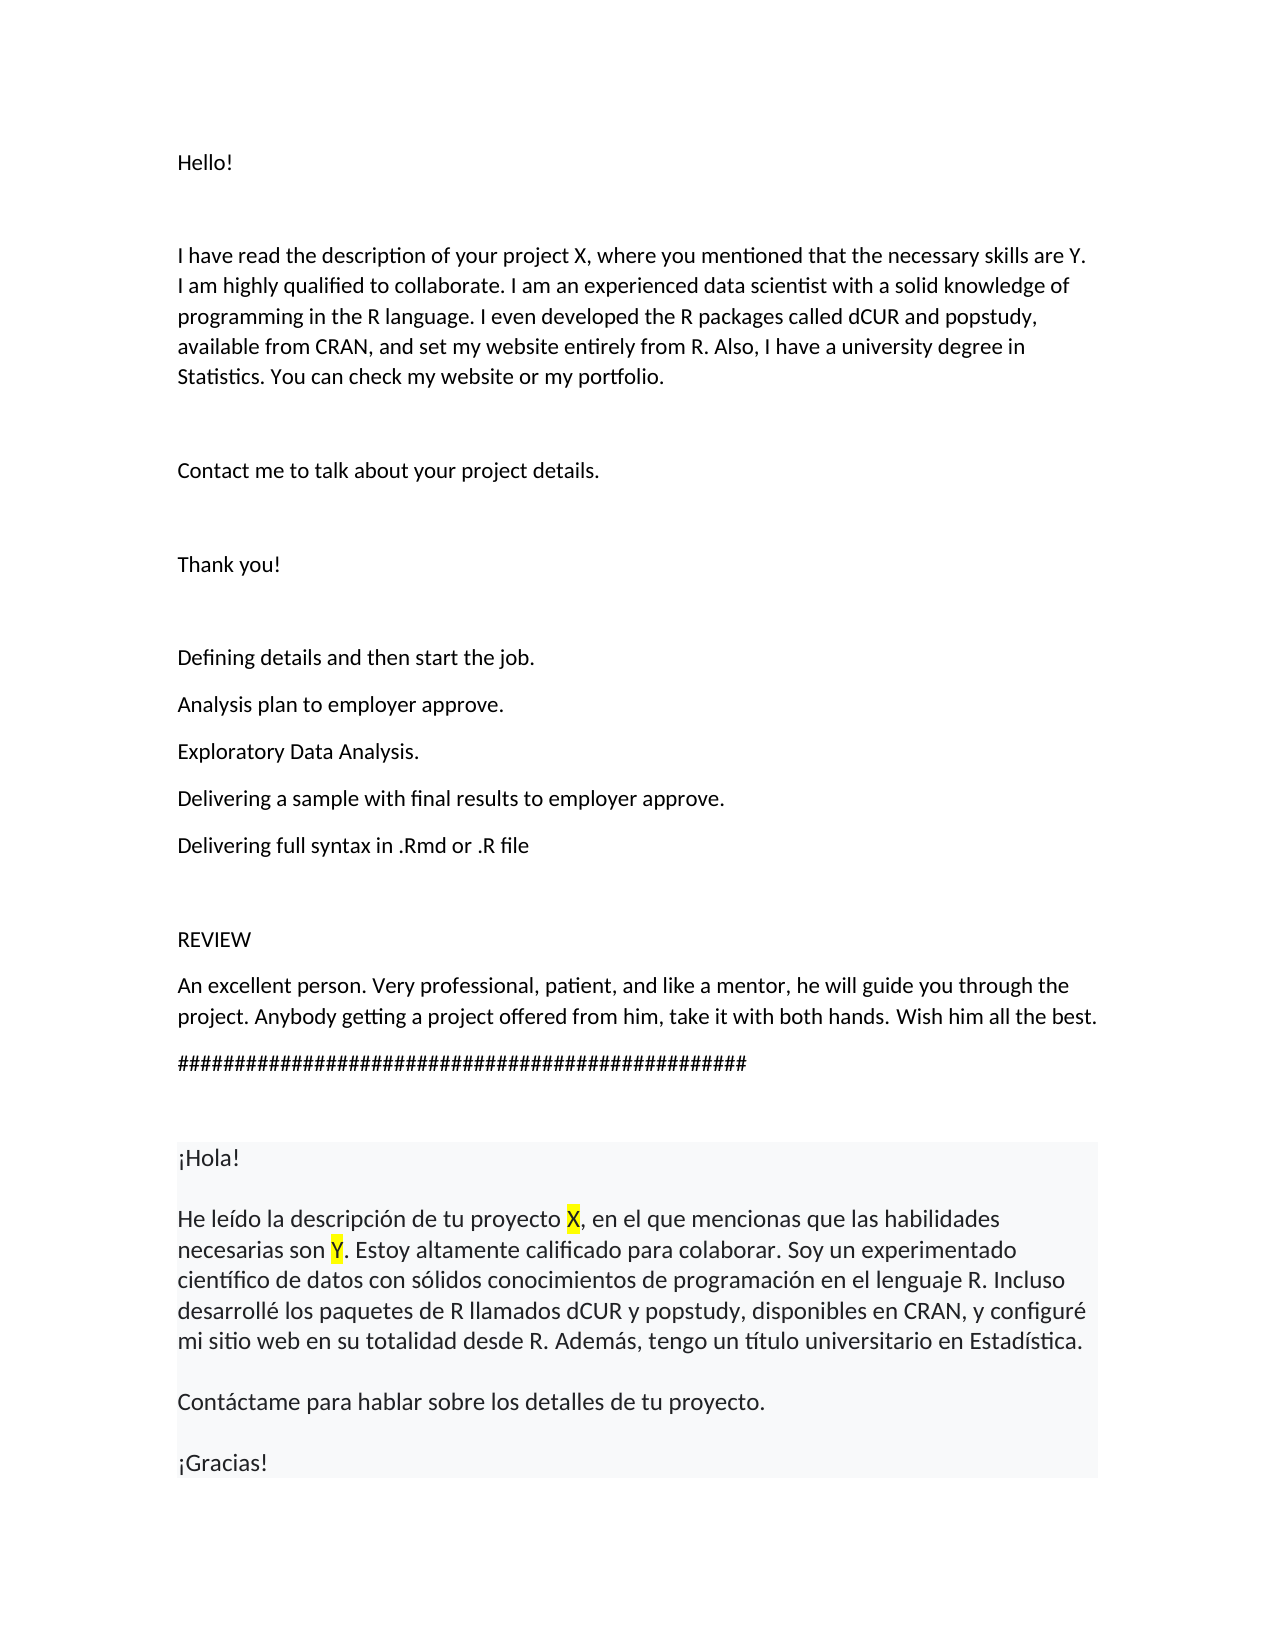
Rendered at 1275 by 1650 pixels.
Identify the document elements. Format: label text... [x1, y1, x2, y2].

text He leído la descripción de tu proyecto X, en el que mencionas que las habilidades necesarias son Y. Estoy altamente calificado para colaborar. Soy un experimentado científico de datos con sólidos conocimientos de programación en el lenguaje R. Incluso desarrollé los paquetes de R llamados dCUR y popstudy, disponibles en CRAN, y configuré mi sitio web en su totalidad desde R. Además, tengo un título universitario en Estadística. [177, 1203, 1098, 1356]
text Contáctame para hablar sobre los detalles de tu proyecto. [177, 1387, 1098, 1417]
text Delivering a sample with final results to employer approve. [177, 784, 1098, 812]
text ################################################## [177, 1049, 1098, 1077]
text ¡Gracias! [177, 1448, 1098, 1478]
text Defining details and then start the job. [177, 643, 1098, 671]
text I have read the description of your project X, where you mentioned that the necessary skills are Y. I am highly qualified to collaborate. I am an experienced data scientist with a solid knowledge of programming in the R language. I even developed the R packages called dCUR and popstudy, available from CRAN, and set my website entirely from R. Also, I have a university degree in Statistics. You can check my website or my portfolio. [177, 241, 1098, 390]
text Thank you! [177, 550, 1098, 578]
text REVIEW [177, 925, 1098, 953]
text Hello! [177, 148, 1098, 176]
text Contact me to talk about your project details. [177, 456, 1098, 484]
text Exploratory Data Analysis. [177, 737, 1098, 765]
text ¡Hola! [177, 1142, 1098, 1173]
text An excellent person. Very professional, patient, and like a mentor, he will guide you through the project. Anybody getting a project offered from him, take it with both hands. Wish him all the best. [177, 972, 1098, 1030]
text Analysis plan to employer approve. [177, 690, 1098, 718]
text Delivering full syntax in .Rmd or .R file [177, 831, 1098, 859]
